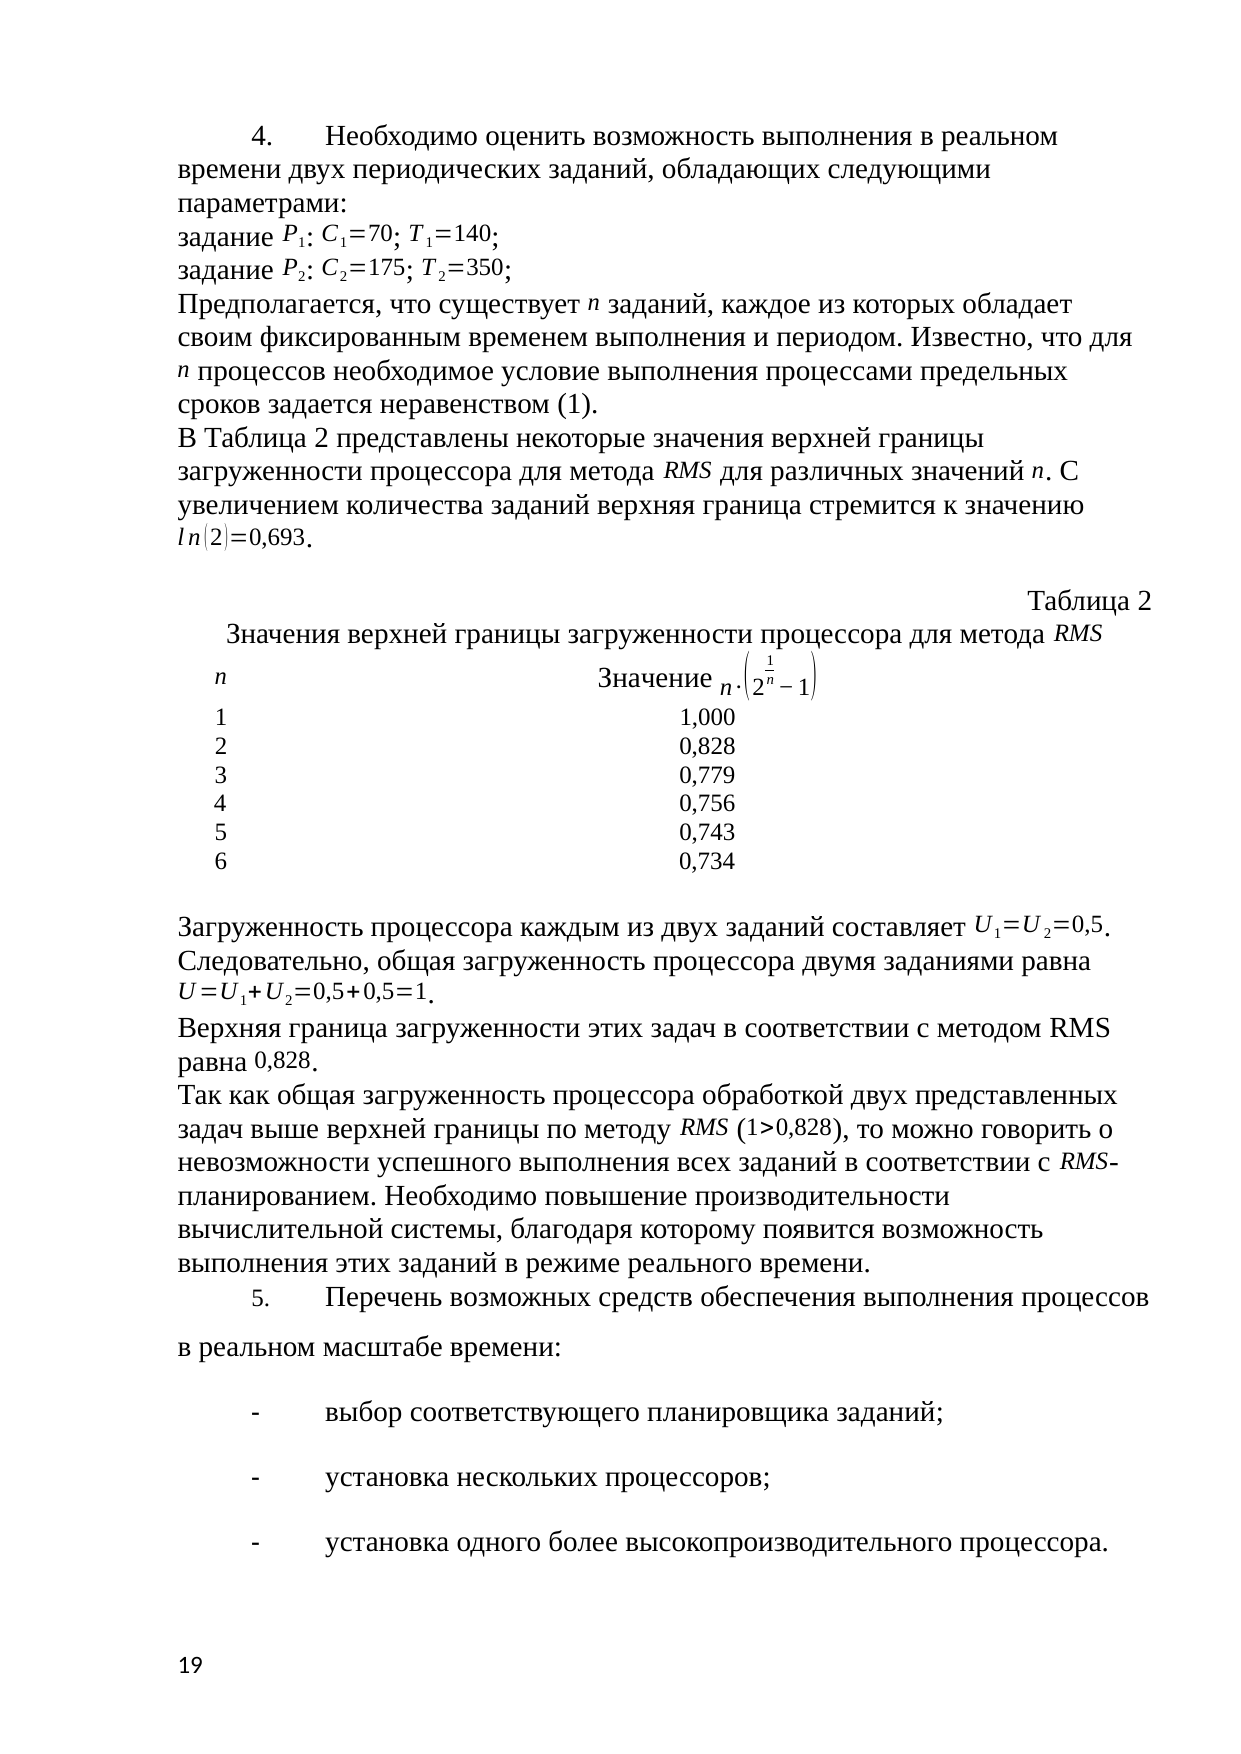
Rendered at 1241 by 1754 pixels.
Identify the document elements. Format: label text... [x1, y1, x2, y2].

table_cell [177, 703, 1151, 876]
list установка одного более высокопроизводительного процессора. [177, 1524, 1152, 1557]
text Таблица 2 [177, 583, 1152, 617]
text Значения верхней границы загруженности процессора для метода [177, 617, 1152, 650]
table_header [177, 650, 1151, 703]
list выбор соответствующего планировщика заданий; [177, 1394, 1152, 1427]
list установка нескольких процессоров; [177, 1459, 1152, 1492]
text Загруженность процессора каждым из двух заданий составляет . Следовательно, общая загруженность процессора двумя заданиями равна . [177, 909, 1152, 1010]
text Верхняя граница загруженности этих задач в соответствии с методом RMS равна . [177, 1010, 1152, 1077]
text задание : ; ; [177, 252, 1152, 286]
text Так как общая загруженность процессора обработкой двух представленных задач выше верхней границы по методу (), то можно говорить о невозможности успешного выполнения всех заданий в соответствии с -планированием. Необходимо повышение производительности вычислительной системы, благодаря которому появится возможность выполнения этих заданий в режиме реального времени. [177, 1077, 1152, 1279]
text задание : ; ; [177, 219, 1152, 252]
list Перечень возможных средств обеспечения выполнения процессов в реальном масштабе времени: [177, 1279, 1152, 1362]
list Необходимо оценить возможность выполнения в реальном времени двух периодических заданий, обладающих следующими параметрами: [177, 118, 1152, 219]
text Предполагается, что существует заданий, каждое из которых обладает своим фиксированным временем выполнения и периодом. Известно, что для процессов необходимое условие выполнения процессами предельных сроков задается неравенством (1). [177, 286, 1152, 420]
text В Таблица 2 представлены некоторые значения верхней границы загруженности процессора для метода для различных значений . С увеличением количества заданий верхняя граница стремится к значению . [177, 420, 1152, 554]
